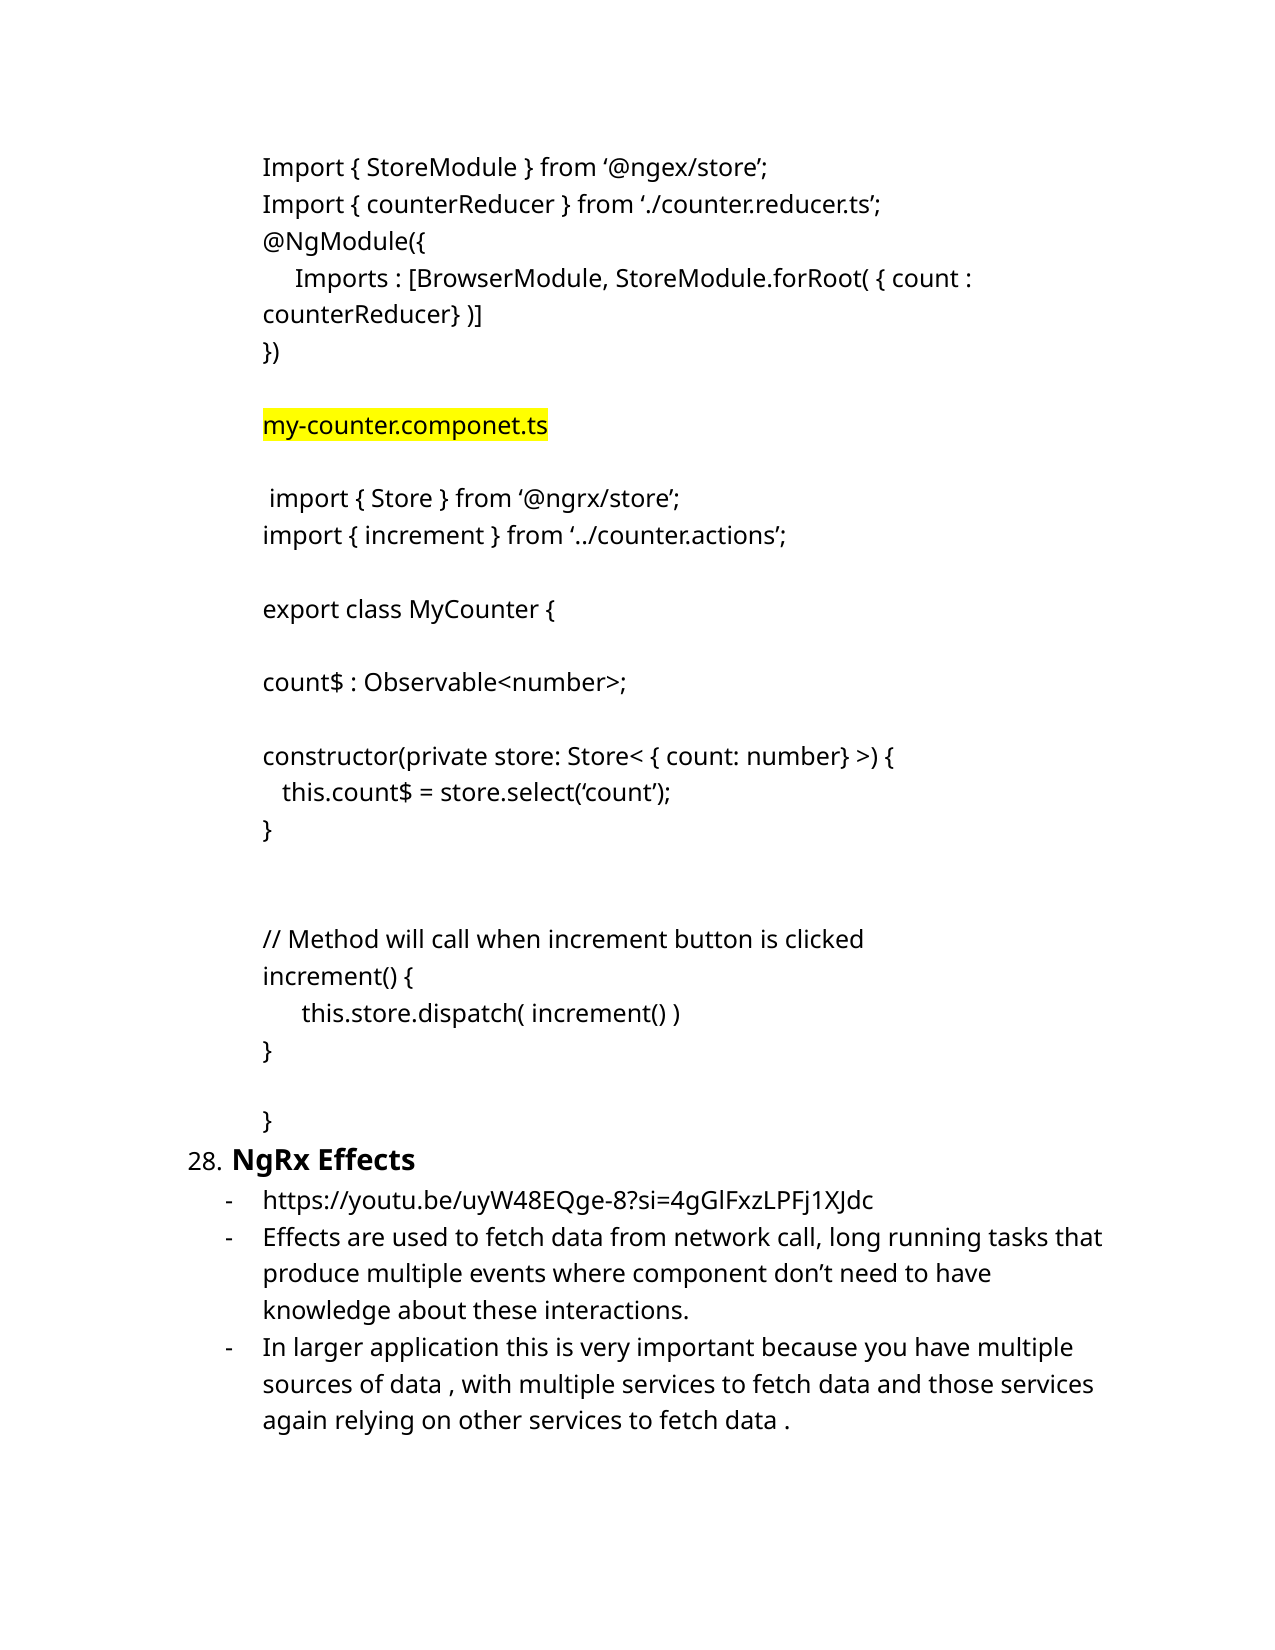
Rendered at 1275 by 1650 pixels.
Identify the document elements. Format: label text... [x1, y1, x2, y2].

list import { increment } from ‘../counter.actions’; [262, 518, 1125, 552]
list In larger application this is very important because you have multiple sources of data , with multiple services to fetch data and those services again relying on other services to fetch data . [225, 1329, 1125, 1437]
list my-counter.componet.ts [262, 371, 1125, 441]
list constructor(private store: Store< { count: number} >) { this.count$ = store.select(‘count’); } [262, 738, 1125, 846]
list } [262, 1103, 1125, 1137]
list this.store.dispatch( increment() ) [262, 996, 1125, 1030]
list export class MyCounter { [262, 591, 1125, 625]
list import { Store } from ‘@ngrx/store’; [262, 481, 1125, 515]
list increment() { [262, 959, 1125, 993]
list count$ : Observable<number>; [262, 665, 1125, 699]
list }) [262, 334, 1125, 368]
list https://youtu.be/uyW48EQge-8?si=4gGlFxzLPFj1XJdc [225, 1182, 1125, 1216]
list Import { counterReducer } from ‘./counter.reducer.ts’; [262, 187, 1125, 221]
list Imports : [BrowserModule, StoreModule.forRoot( { count : counterReducer} )] [262, 260, 1125, 331]
list Effects are used to fetch data from network call, long running tasks that produce multiple events where component don’t need to have knowledge about these interactions. [225, 1219, 1125, 1327]
list NgRx Effects [187, 1139, 1125, 1179]
list } [262, 1032, 1125, 1100]
list // Method will call when increment button is clicked [262, 922, 1125, 956]
list Import { StoreModule } from ‘@ngex/store’; [262, 150, 1125, 184]
list @NgModule({ [262, 223, 1125, 258]
